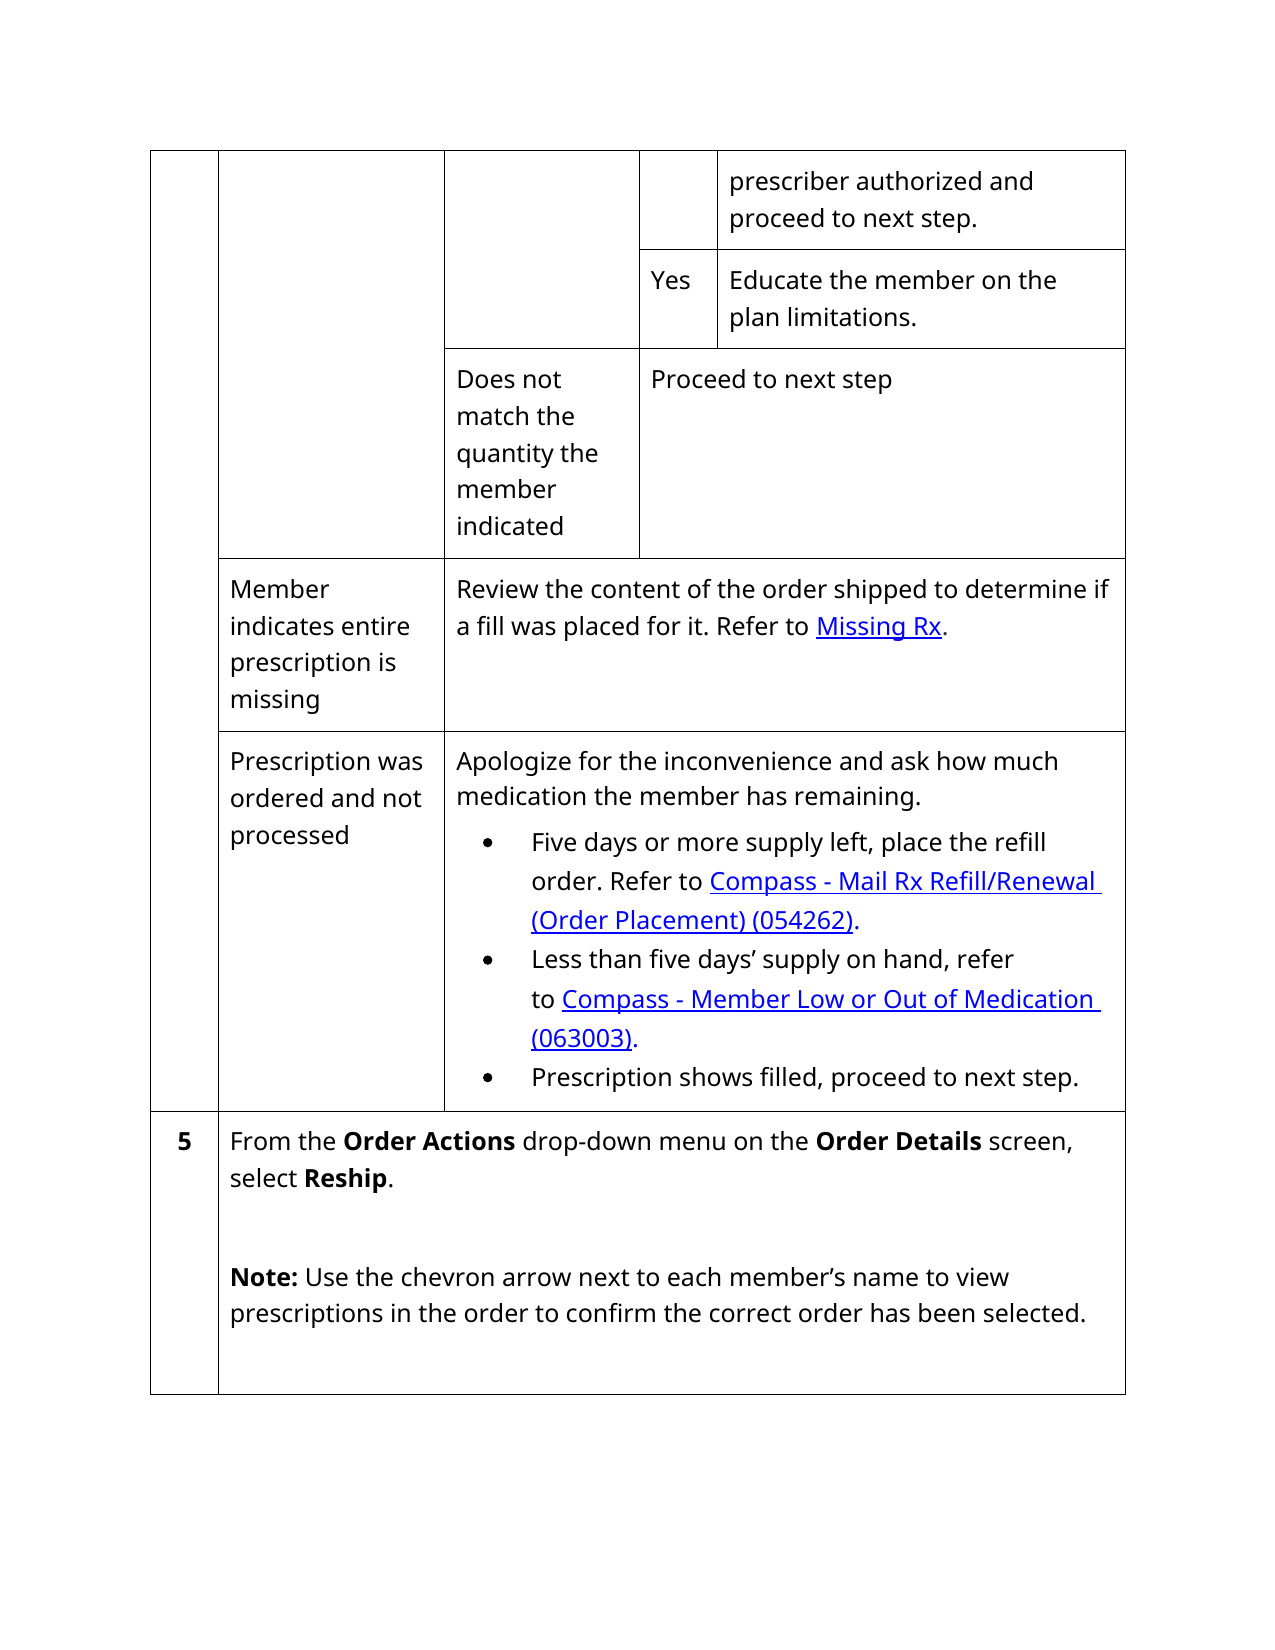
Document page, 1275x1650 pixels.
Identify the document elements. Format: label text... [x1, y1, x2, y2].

table_cell Prescription was ordered and not processed [219, 732, 444, 1111]
table_cell Educate the member on the plan limitations. [718, 250, 1125, 348]
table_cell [718, 151, 1125, 249]
table_cell Yes [640, 250, 717, 348]
table_cell Apologize for the inconvenience and ask how much medication the member has remaining. Five days or more supply left, place the refill order. Refer to Compass - Mail Rx Refill/Renewal (Order Placement) (054262). Less than five days’ supply on hand, refer to Compass - Member Low or Out of Medication (063003). Prescription shows filled, proceed to next step. [445, 732, 1125, 1111]
table_cell Proceed to next step [640, 349, 1125, 558]
table_cell Does not match the quantity the member indicated [445, 349, 639, 558]
table_cell 5 [151, 1112, 218, 1394]
table_cell Member indicates entire prescription is missing [219, 559, 444, 731]
table_cell Review the content of the order shipped to determine if a fill was placed for it. Refer to Missing Rx. [445, 559, 1125, 731]
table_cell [219, 1112, 1125, 1394]
table_cell No [640, 151, 717, 249]
